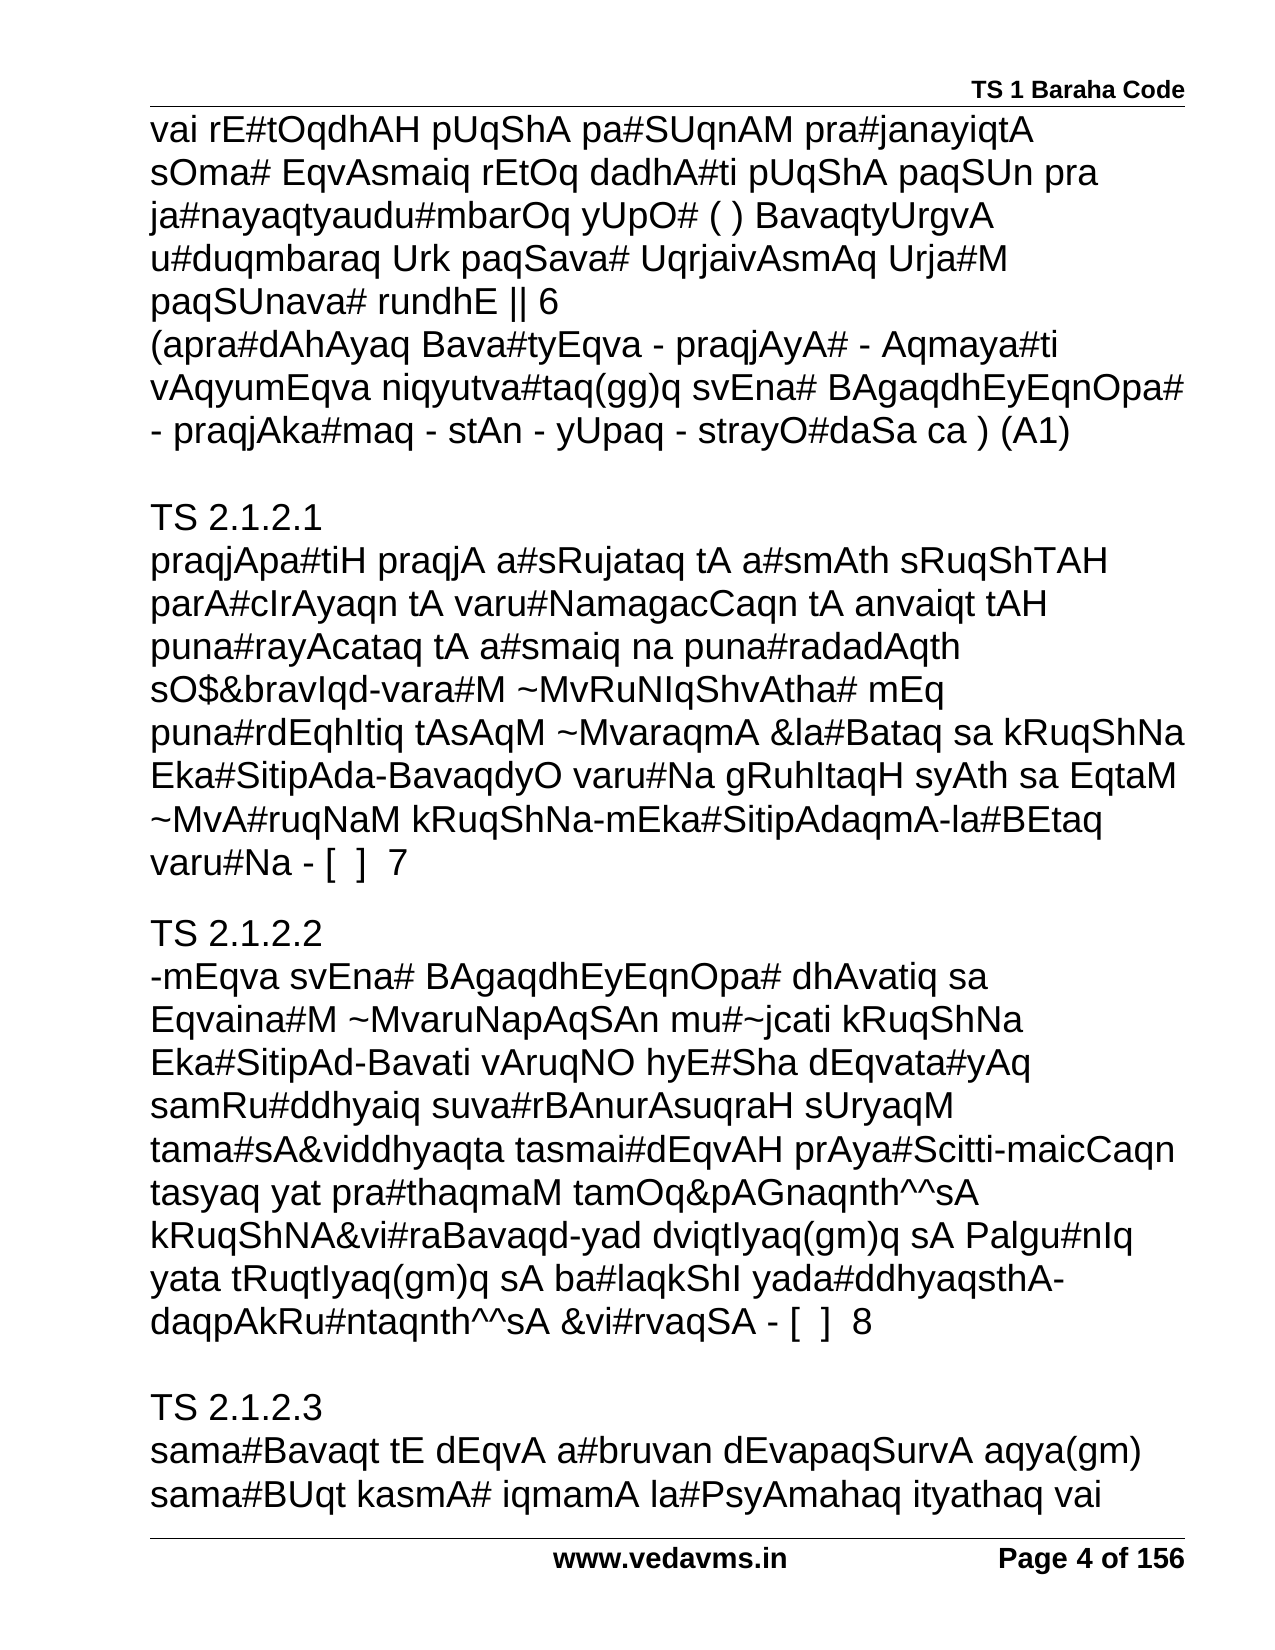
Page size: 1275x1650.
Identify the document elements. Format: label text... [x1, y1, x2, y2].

text (apra#dAhAyaq Bava#tyEqva - praqjAyA# - Aqmaya#ti vAqyumEqva niqyutva#taq(gg)q svEna# BAgaqdhEyEqnOpa# - praqjAka#maq - stAn - yUpaq - strayO#daSa ca ) (A1) [150, 322, 1185, 452]
text praqjApa#tiH praqjA a#sRujataq tA a#smAth sRuqShTAH parA#cIrAyaqn tA varu#NamagacCaqn tA anvaiqt tAH puna#rayAcataq tA a#smaiq na puna#radadAqth sO$&bravIqd-vara#M ~MvRuNIqShvAtha# mEq puna#rdEqhItiq tAsAqM ~MvaraqmA &la#Bataq sa kRuqShNa Eka#SitipAda-BavaqdyO varu#Na gRuhItaqH syAth sa EqtaM ~MvA#ruqNaM kRuqShNa-mEka#SitipAdaqmA-la#BEtaq varu#Na - [ ] 7 [150, 538, 1185, 883]
text TS 2.1.2.1 [150, 495, 1185, 538]
text TS 2.1.2.3 [150, 1386, 1185, 1429]
text TS 2.1.2.2 [150, 911, 1185, 954]
text -mEqva svEna# BAgaqdhEyEqnOpa# dhAvatiq sa Eqvaina#M ~MvaruNapAqSAn mu#~jcati kRuqShNa Eka#SitipAd-Bavati vAruqNO hyE#Sha dEqvata#yAq samRu#ddhyaiq suva#rBAnurAsuqraH sUryaqM tama#sA&viddhyaqta tasmai#dEqvAH prAya#Scitti-maicCaqn tasyaq yat pra#thaqmaM tamOq&pAGnaqnth^^sA kRuqShNA&vi#raBavaqd-yad dviqtIyaq(gm)q sA Palgu#nIq yata tRuqtIyaq(gm)q sA ba#laqkShI yada#ddhyaqsthA-daqpAkRu#ntaqnth^^sA &vi#rvaqSA - [ ] 8 [150, 954, 1185, 1342]
